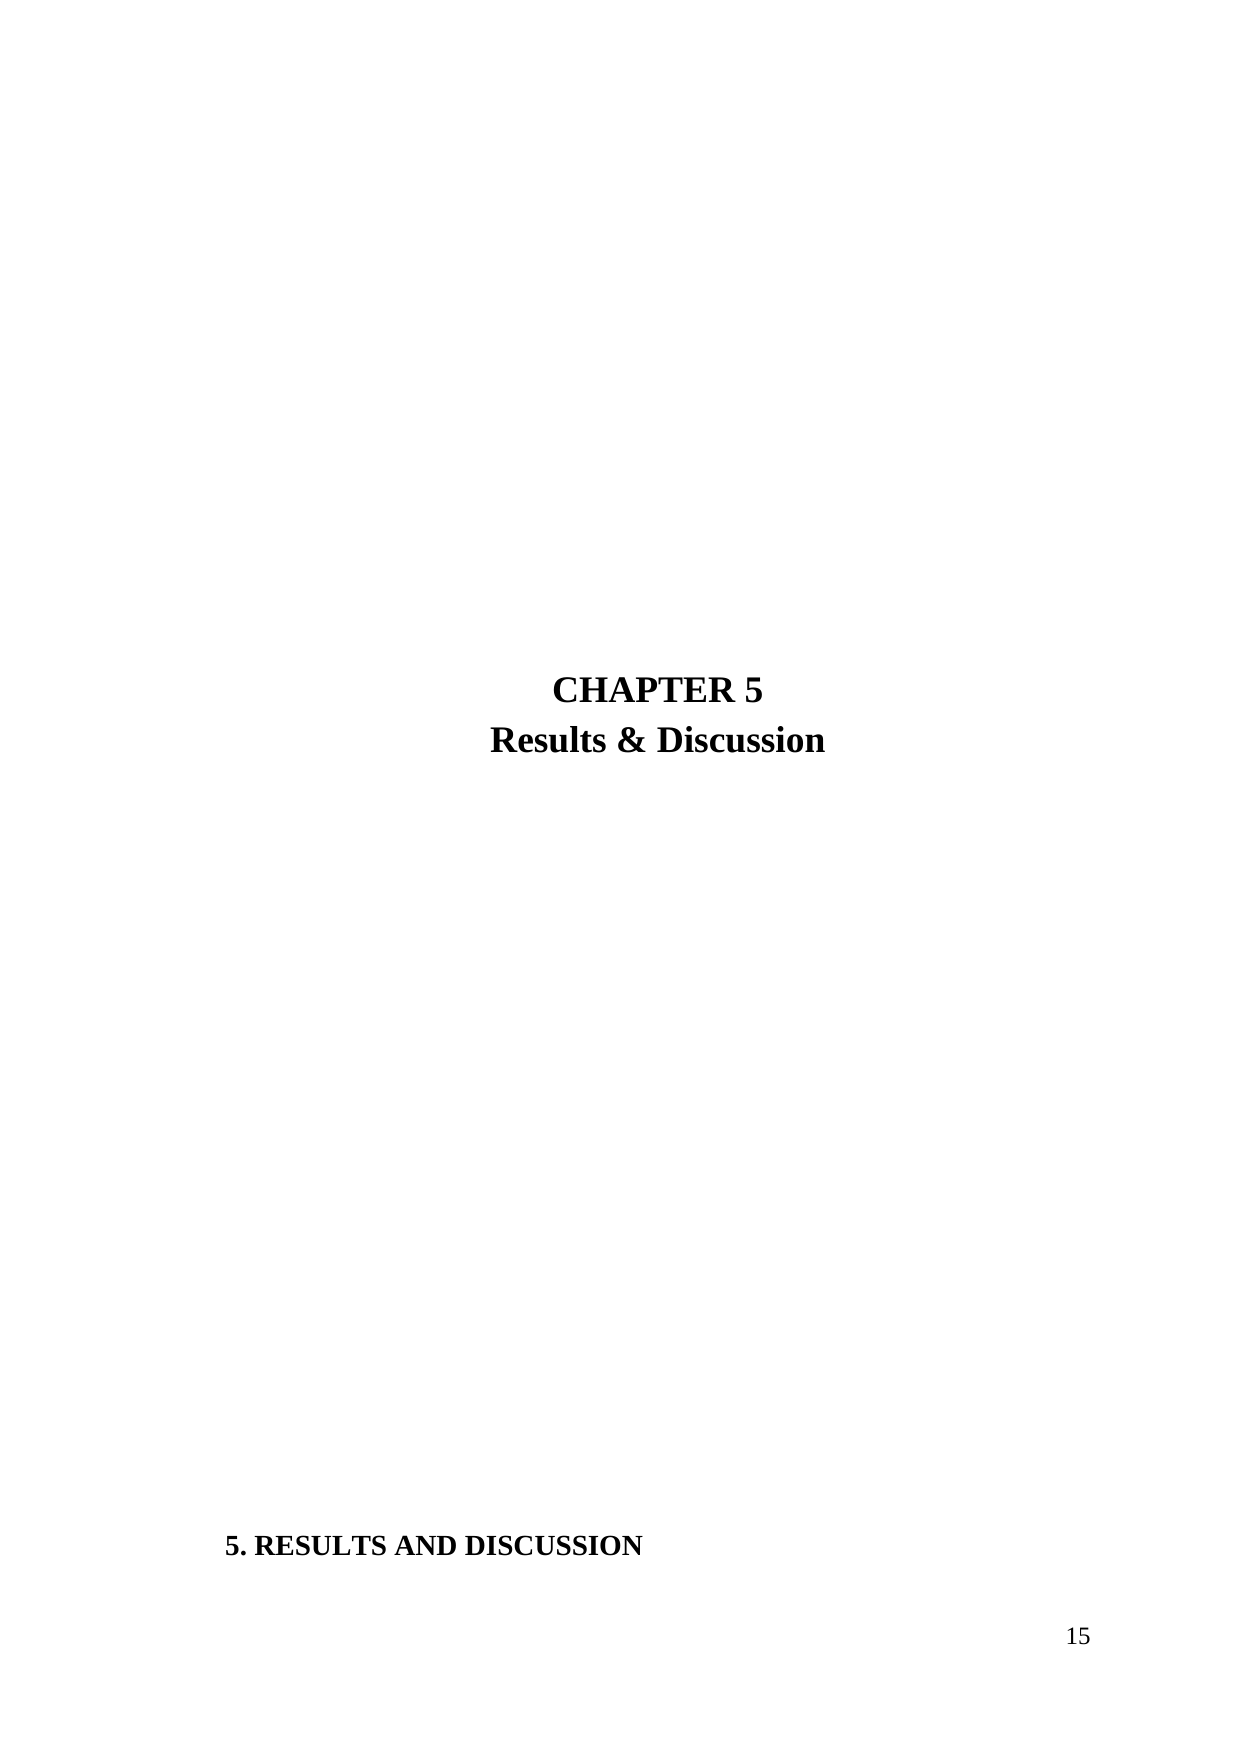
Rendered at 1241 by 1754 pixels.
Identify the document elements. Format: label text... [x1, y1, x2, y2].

text Results & Discussion [225, 717, 1090, 760]
text 5. RESULTS AND DISCUSSION [225, 1528, 1090, 1561]
text CHAPTER 5 [225, 667, 1090, 711]
